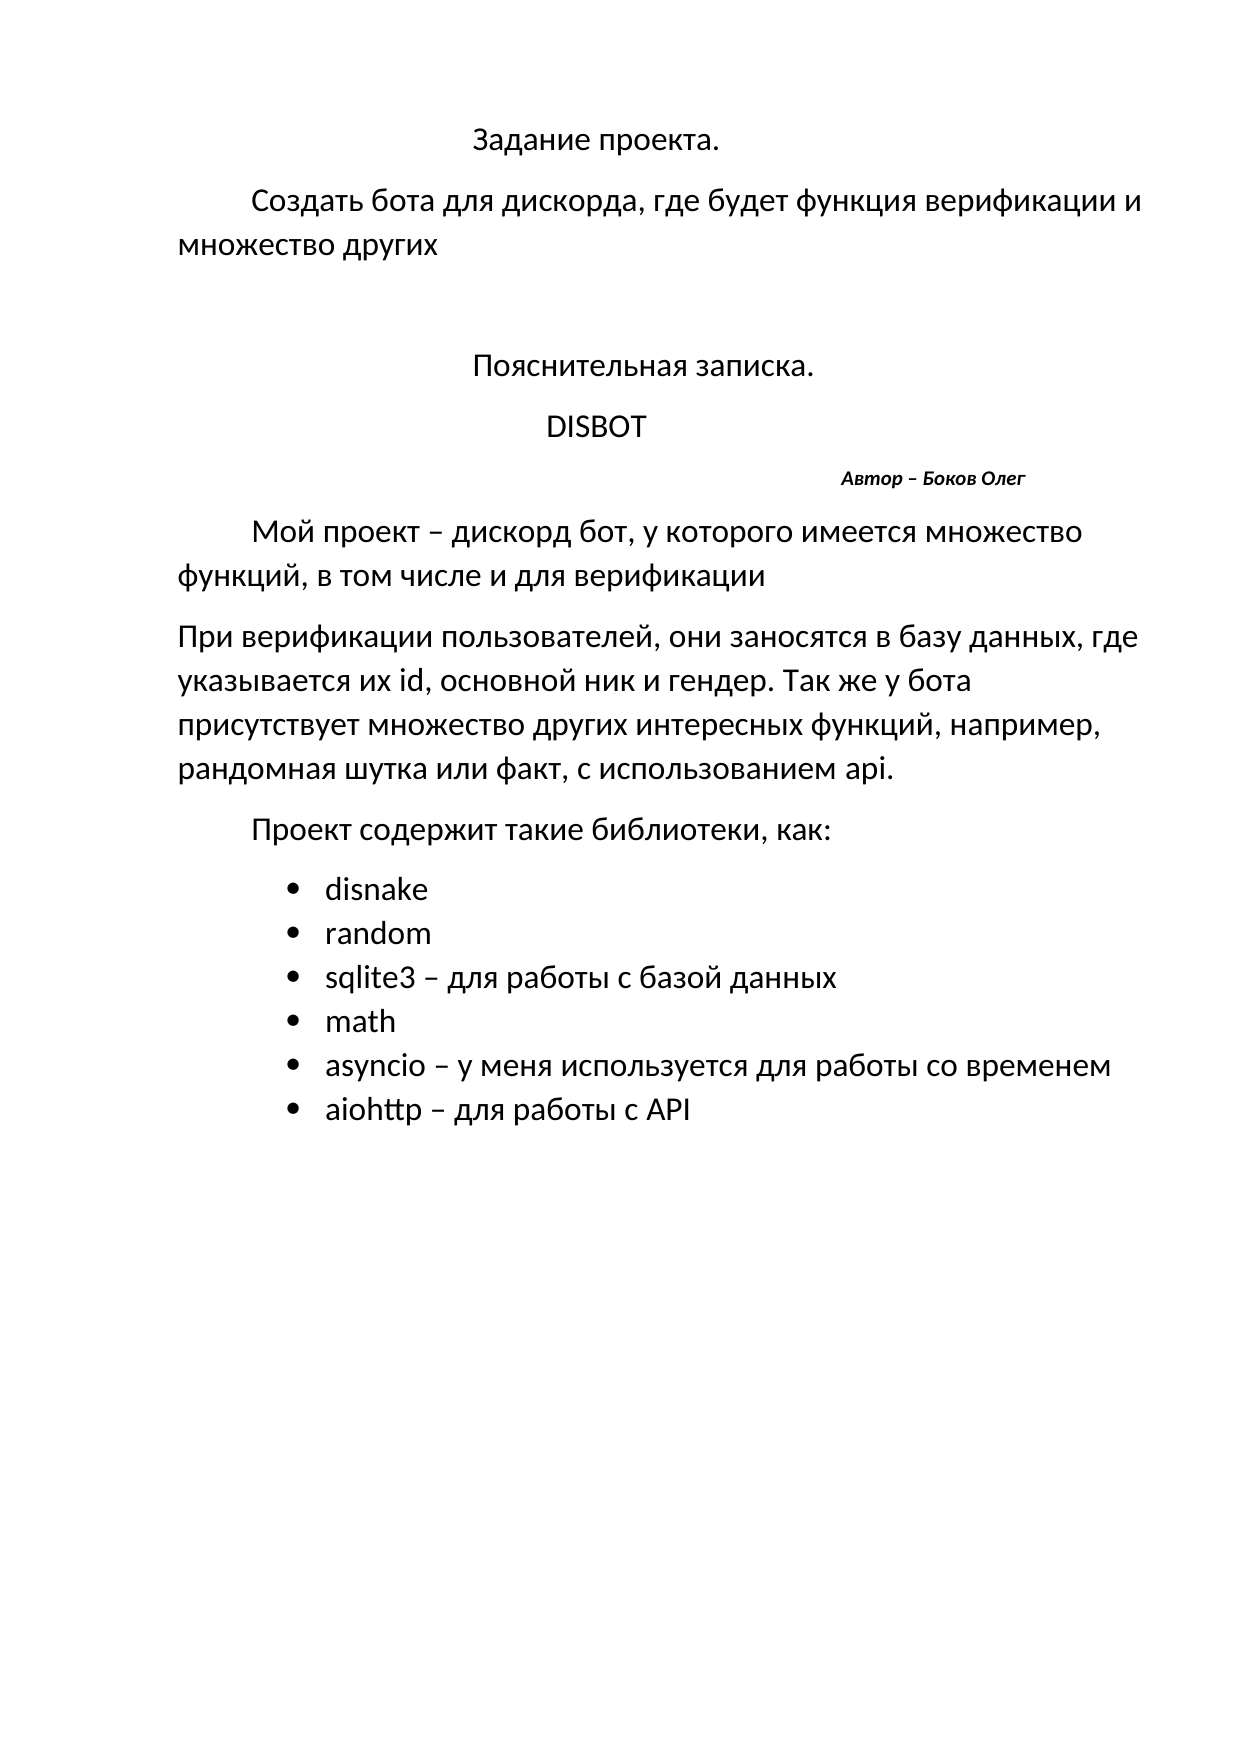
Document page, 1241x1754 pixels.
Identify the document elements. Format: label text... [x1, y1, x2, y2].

list asyncio – у меня используется для работы со временем [287, 1044, 1152, 1085]
text Мой проект – дискорд бот, у которого имеется множество функций, в том числе и для верификации [177, 511, 1152, 595]
text Задание проекта. [398, 118, 1152, 159]
text При верификации пользователей, они заносятся в базу данных, где указывается их id, основной ник и гендер. Так же у бота присутствует множество других интересных функций, например, рандомная шутка или факт, с использованием api. [177, 615, 1152, 788]
text Автор – Боков Олег [177, 465, 1152, 491]
text Создать бота для дискорда, где будет функция верификации и множество других [177, 179, 1152, 263]
text Проект содержит такие библиотеки, как: [177, 808, 1152, 848]
list aiohttp – для работы с API [287, 1088, 1152, 1129]
list disnake [287, 868, 1152, 909]
list math [287, 1000, 1152, 1041]
list random [287, 912, 1152, 953]
text Пояснительная записка. [398, 344, 1152, 385]
list sqlite3 – для работы с базой данных [287, 956, 1152, 997]
text DISBOT [177, 404, 1152, 445]
